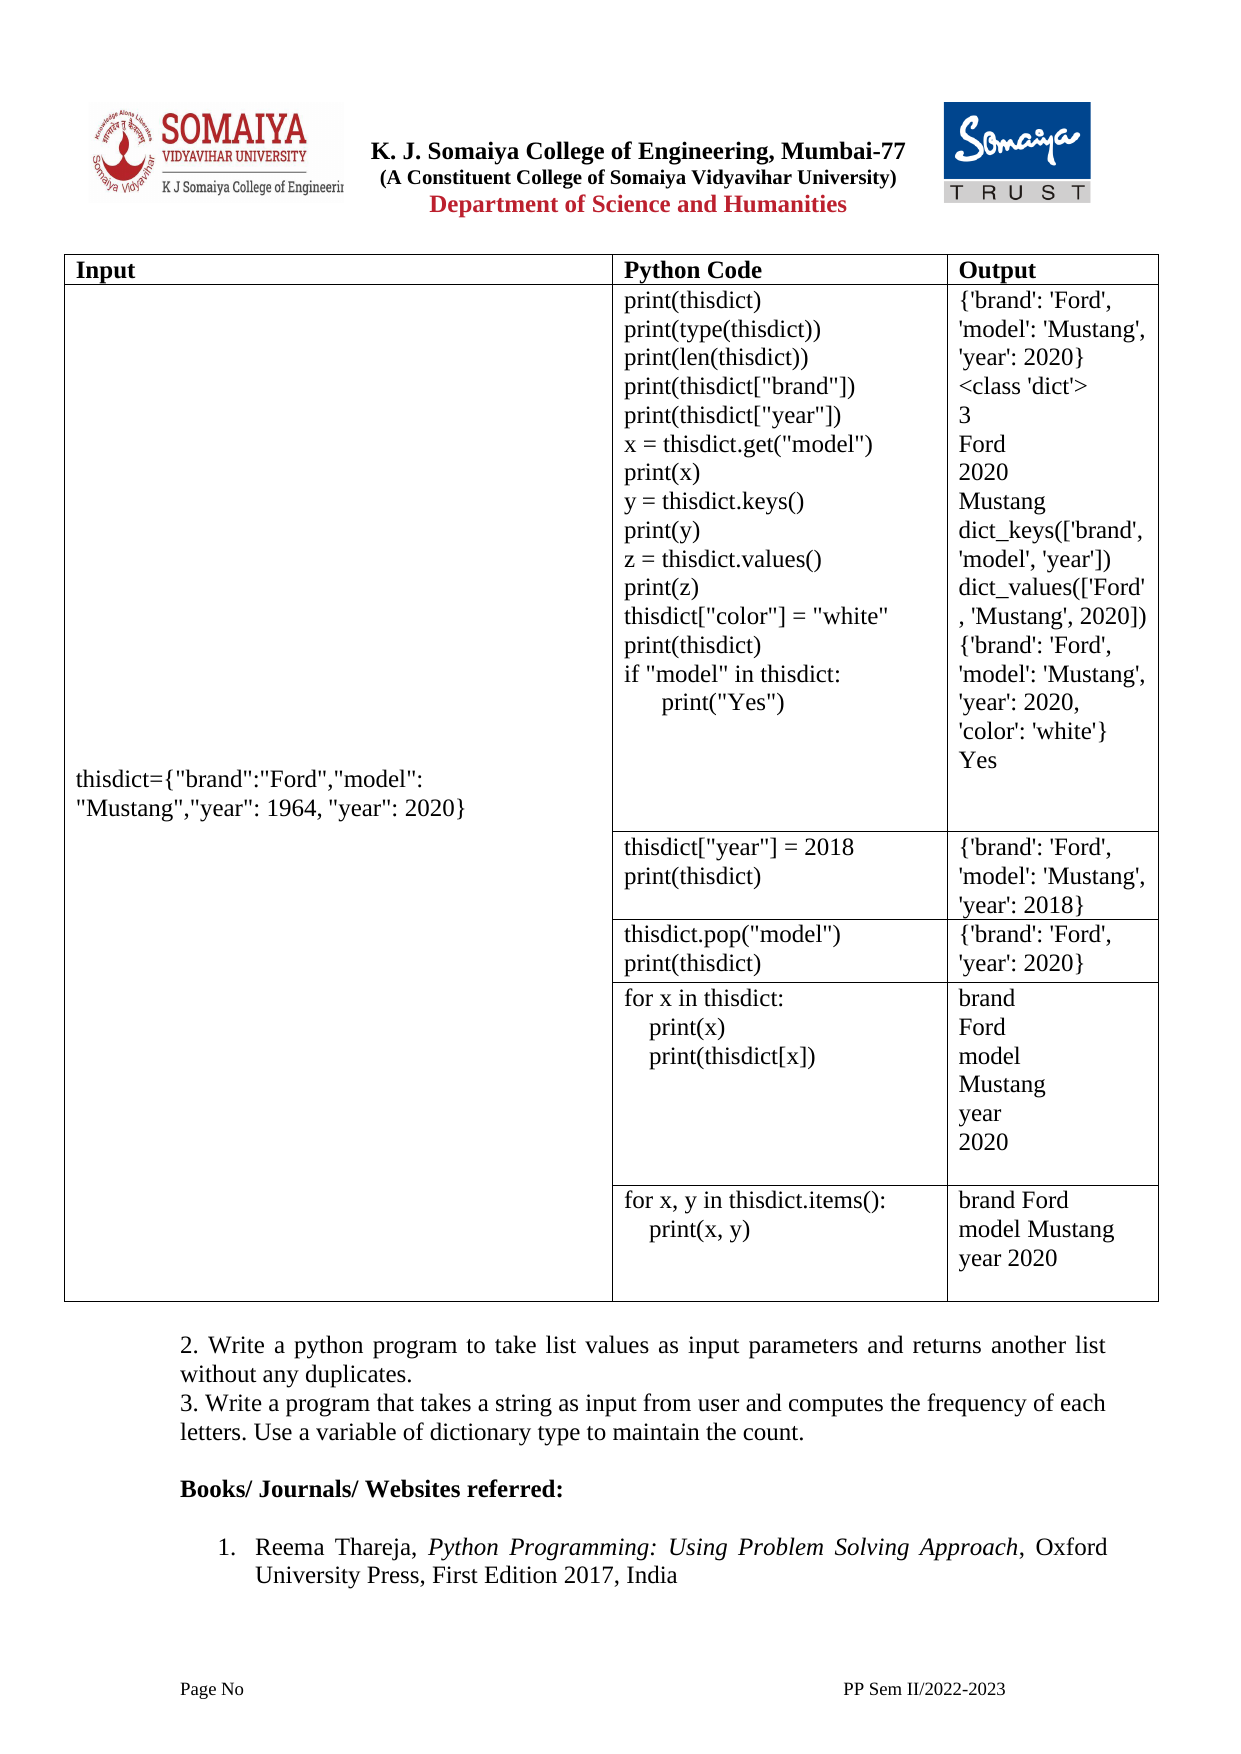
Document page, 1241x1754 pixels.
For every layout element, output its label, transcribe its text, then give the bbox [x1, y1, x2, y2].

table_cell thisdict={"brand":"Ford","model": "Mustang","year": 1964, "year": 2020} [65, 285, 612, 1301]
table_cell {'brand': 'Ford', 'model': 'Mustang', 'year': 2018} [948, 832, 1158, 918]
table_cell {'brand': 'Ford', 'year': 2020} [948, 920, 1158, 982]
table_cell for x, y in thisdict.items(): print(x, y) [613, 1186, 947, 1301]
table_cell thisdict.pop("model") print(thisdict) [613, 920, 947, 982]
table_cell brand Ford model Mustang year 2020 [948, 983, 1158, 1184]
list Reema Thareja, Python Programming: Using Problem Solving Approach, Oxford University Press, First Edition 2017, India [217, 1532, 1107, 1589]
text 2. Write a python program to take list values as input parameters and returns another list without any duplicates. [180, 1330, 1107, 1388]
picture [88, 102, 344, 203]
table_cell Python Code [613, 255, 947, 284]
table_cell for x in thisdict: print(x) print(thisdict[x]) [613, 983, 947, 1184]
table_cell Input [65, 255, 612, 284]
text 3. Write a program that takes a string as input from user and computes the frequency of each letters. Use a variable of dictionary type to maintain the count. [180, 1388, 1107, 1445]
picture [943, 102, 1091, 203]
text Books/ Journals/ Websites referred: [180, 1474, 1107, 1503]
table_cell thisdict["year"] = 2018 print(thisdict) [613, 832, 947, 918]
table_cell brand Ford model Mustang year 2020 [948, 1186, 1158, 1301]
table_cell print(thisdict) print(type(thisdict)) print(len(thisdict)) print(thisdict["brand"]) print(thisdict["year"]) x = thisdict.get("model") print(x) y = thisdict.keys() print(y) z = thisdict.values() print(z) thisdict["color"] = "white" print(thisdict) if "model" in thisdict: print("Yes") [613, 285, 947, 831]
table_cell Output [948, 255, 1158, 284]
table_cell {'brand': 'Ford', 'model': 'Mustang', 'year': 2020} <class 'dict'> 3 Ford 2020 Mustang dict_keys(['brand', 'model', 'year']) dict_values(['Ford', 'Mustang', 2020]) {'brand': 'Ford', 'model': 'Mustang', 'year': 2020, 'color': 'white'} Yes [948, 285, 1158, 831]
